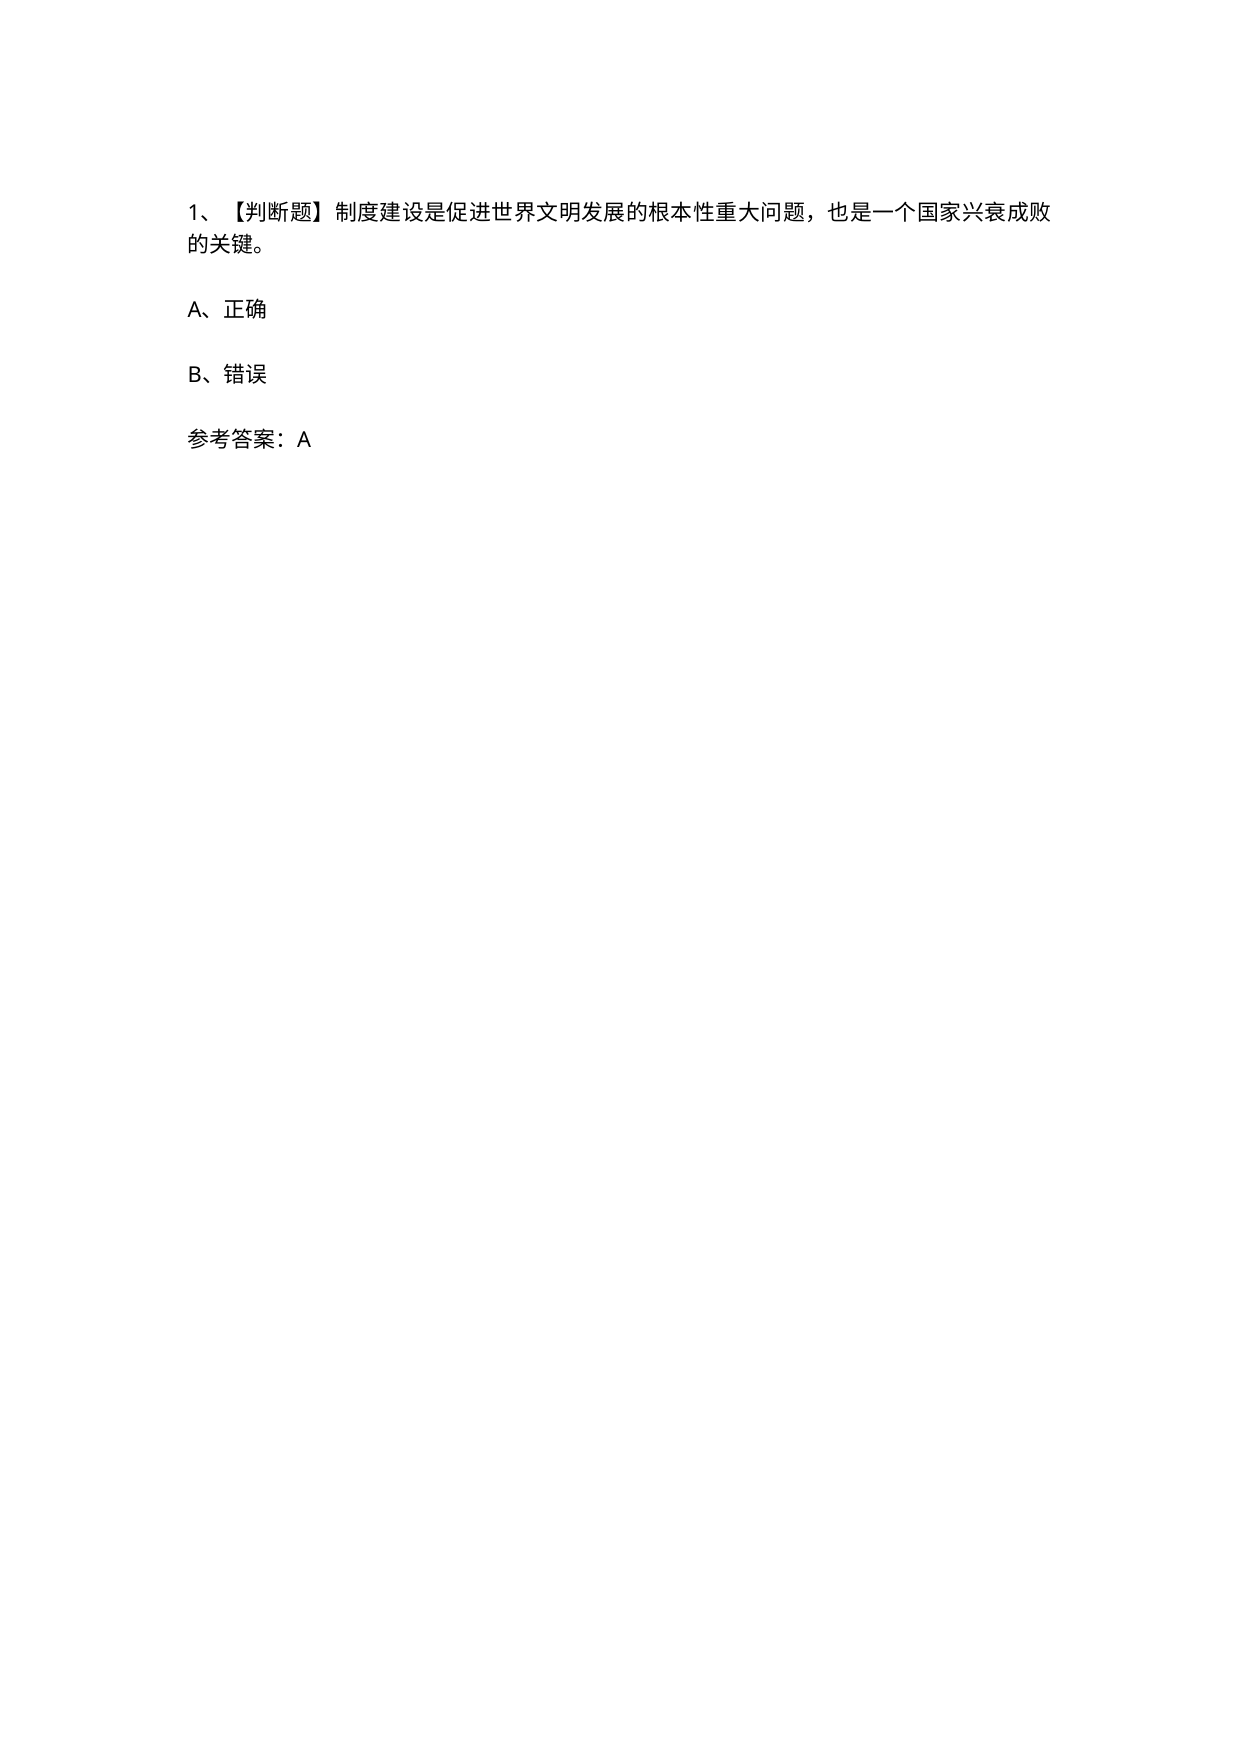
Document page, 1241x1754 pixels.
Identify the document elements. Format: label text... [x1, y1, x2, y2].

text 1、【判断题】制度建设是促进世界文明发展的根本性重大问题，也是一个国家兴衰成败的关键。 [187, 194, 1053, 259]
text A、正确 [187, 292, 1053, 324]
text 参考答案：A [187, 422, 1053, 454]
text B、错误 [187, 357, 1053, 389]
